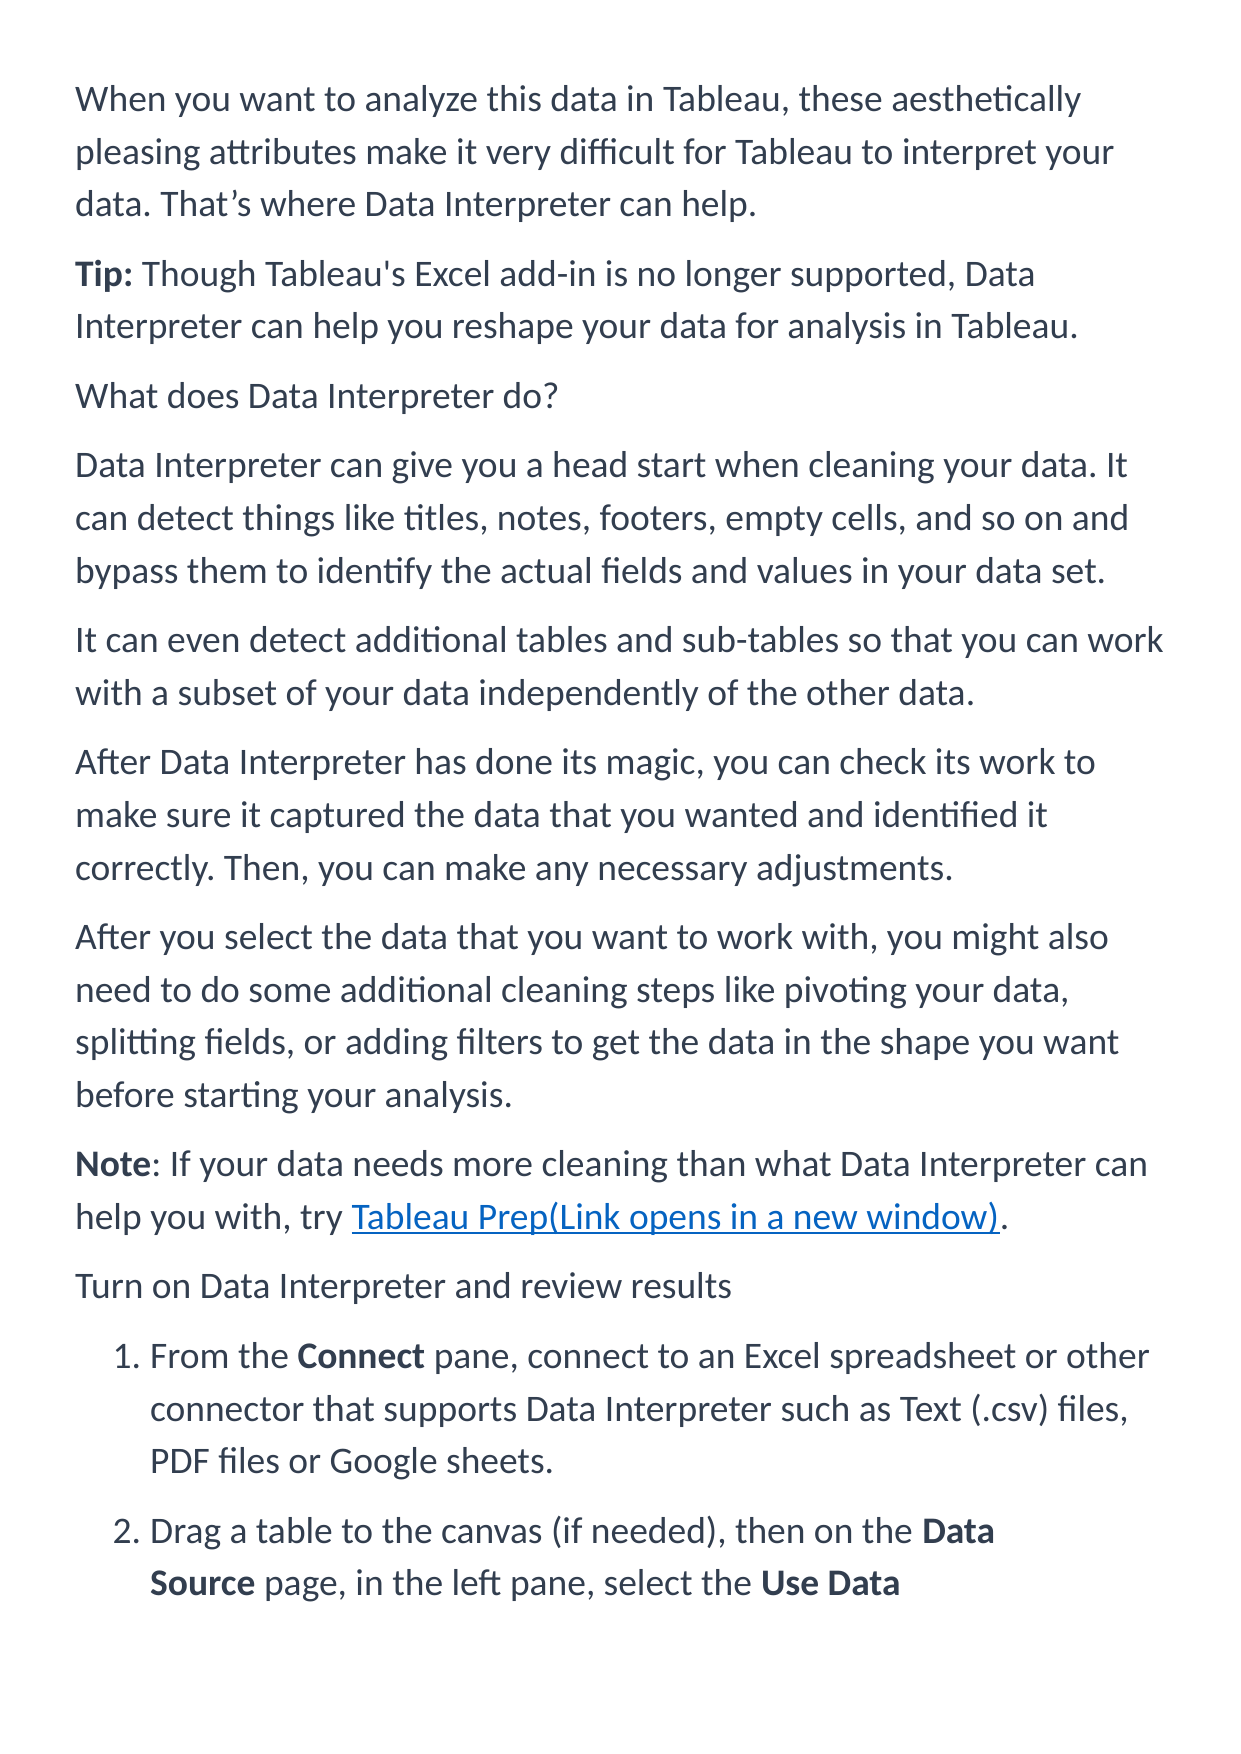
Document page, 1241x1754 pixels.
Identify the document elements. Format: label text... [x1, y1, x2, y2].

list From the Connect pane, connect to an Excel spreadsheet or other connector that supports Data Interpreter such as Text (.csv) files, PDF files or Google sheets. [112, 1332, 1165, 1483]
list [112, 1507, 1165, 1605]
text What does Data Interpreter do? [75, 372, 1165, 418]
text Tip: Though Tableau's Excel add-in is no longer supported, Data Interpreter can help you reshape your data for analysis in Tableau. [75, 250, 1165, 348]
text Data Interpreter can give you a head start when cleaning your data. It can detect things like titles, notes, footers, empty cells, and so on and bypass them to identify the actual fields and values in your data set. [75, 441, 1165, 592]
text When you want to analyze this data in Tableau, these aesthetically pleasing attributes make it very difficult for Tableau to interpret your data. That’s where Data Interpreter can help. [75, 75, 1165, 226]
text After you select the data that you want to work with, you might also need to do some additional cleaning steps like pivoting your data, splitting fields, or adding filters to get the data in the shape you want before starting your analysis. [75, 913, 1165, 1117]
text After Data Interpreter has done its magic, you can check its work to make sure it captured the data that you wanted and identified it correctly. Then, you can make any necessary adjustments. [75, 738, 1165, 889]
text Turn on Data Interpreter and review results [75, 1262, 1165, 1308]
text Note: If your data needs more cleaning than what Data Interpreter can help you with, try Tableau Prep(Link opens in a new window). [75, 1140, 1165, 1239]
text It can even detect additional tables and sub-tables so that you can work with a subset of your data independently of the other data. [75, 616, 1165, 714]
